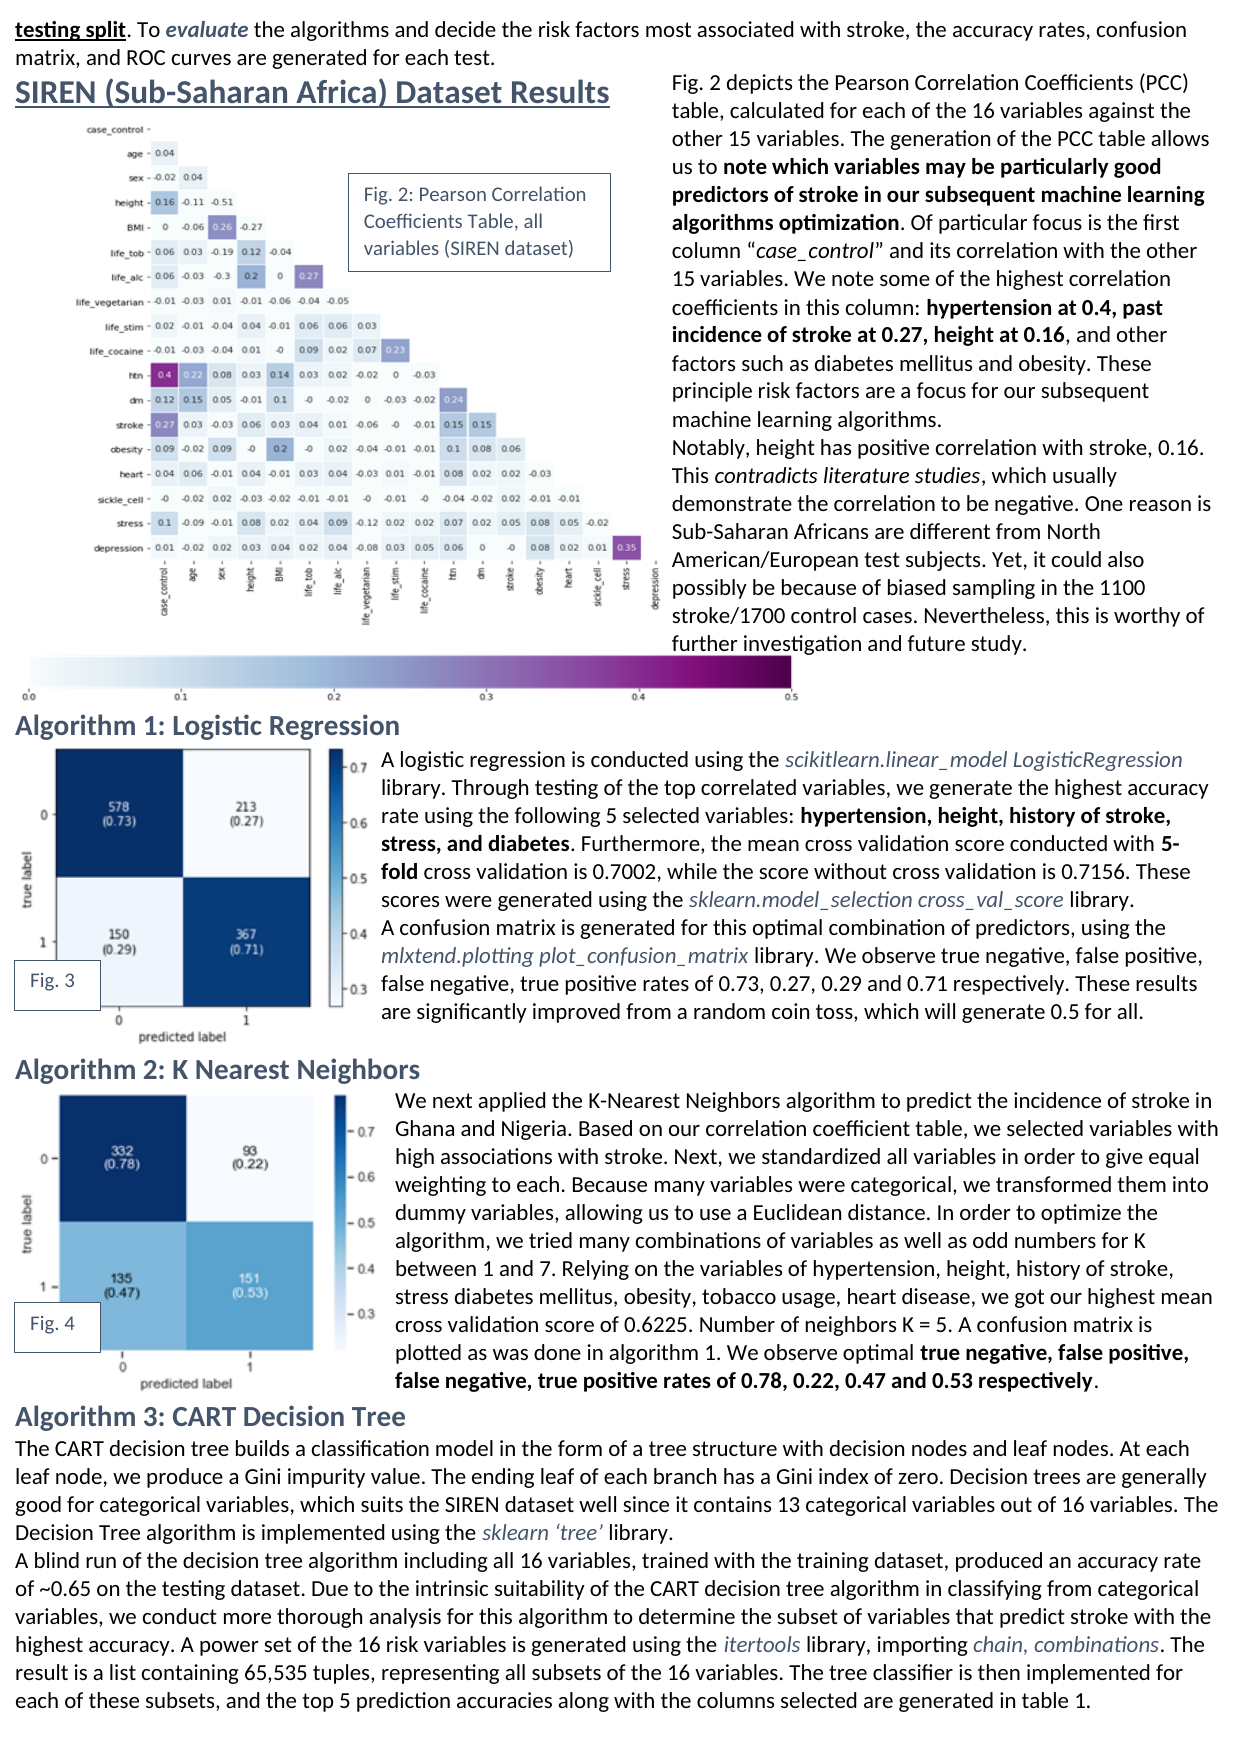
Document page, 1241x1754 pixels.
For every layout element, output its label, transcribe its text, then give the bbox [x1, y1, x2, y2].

text A blind run of the decision tree algorithm including all 16 variables, trained with the training dataset, produced an accuracy rate of ~0.65 on the testing dataset. Due to the intrinsic suitability of the CART decision tree algorithm in classifying from categorical variables, we conduct more thorough analysis for this algorithm to determine the subset of variables that predict stroke with the highest accuracy. A power set of the 16 risk variables is generated using the itertools library, importing chain, combinations. The result is a list containing 65,535 tuples, representing all subsets of the 16 variables. The tree classifier is then implemented for each of these subsets, and the top 5 prediction accuracies along with the columns selected are generated in table 1. [15, 1546, 1225, 1714]
text The CART decision tree builds a classification model in the form of a tree structure with decision nodes and leaf nodes. At each leaf node, we produce a Gini impurity value. The ending leaf of each branch has a Gini index of zero. Decision trees are generally good for categorical variables, which suits the SIREN dataset well since it contains 13 categorical variables out of 16 variables. The Decision Tree algorithm is implemented using the sklearn ‘tree’ library. [15, 1434, 1225, 1546]
text SIREN (Sub-Saharan Africa) Dataset Results [15, 71, 1225, 112]
picture [15, 1086, 384, 1399]
text Algorithm 3: CART Decision Tree [15, 1398, 1225, 1434]
text Algorithm 1: Logistic Regression [15, 707, 1225, 743]
picture [15, 111, 804, 707]
picture [15, 742, 376, 1051]
text Algorithm 2: K Nearest Neighbors [15, 1051, 1225, 1086]
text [15, 15, 1225, 71]
